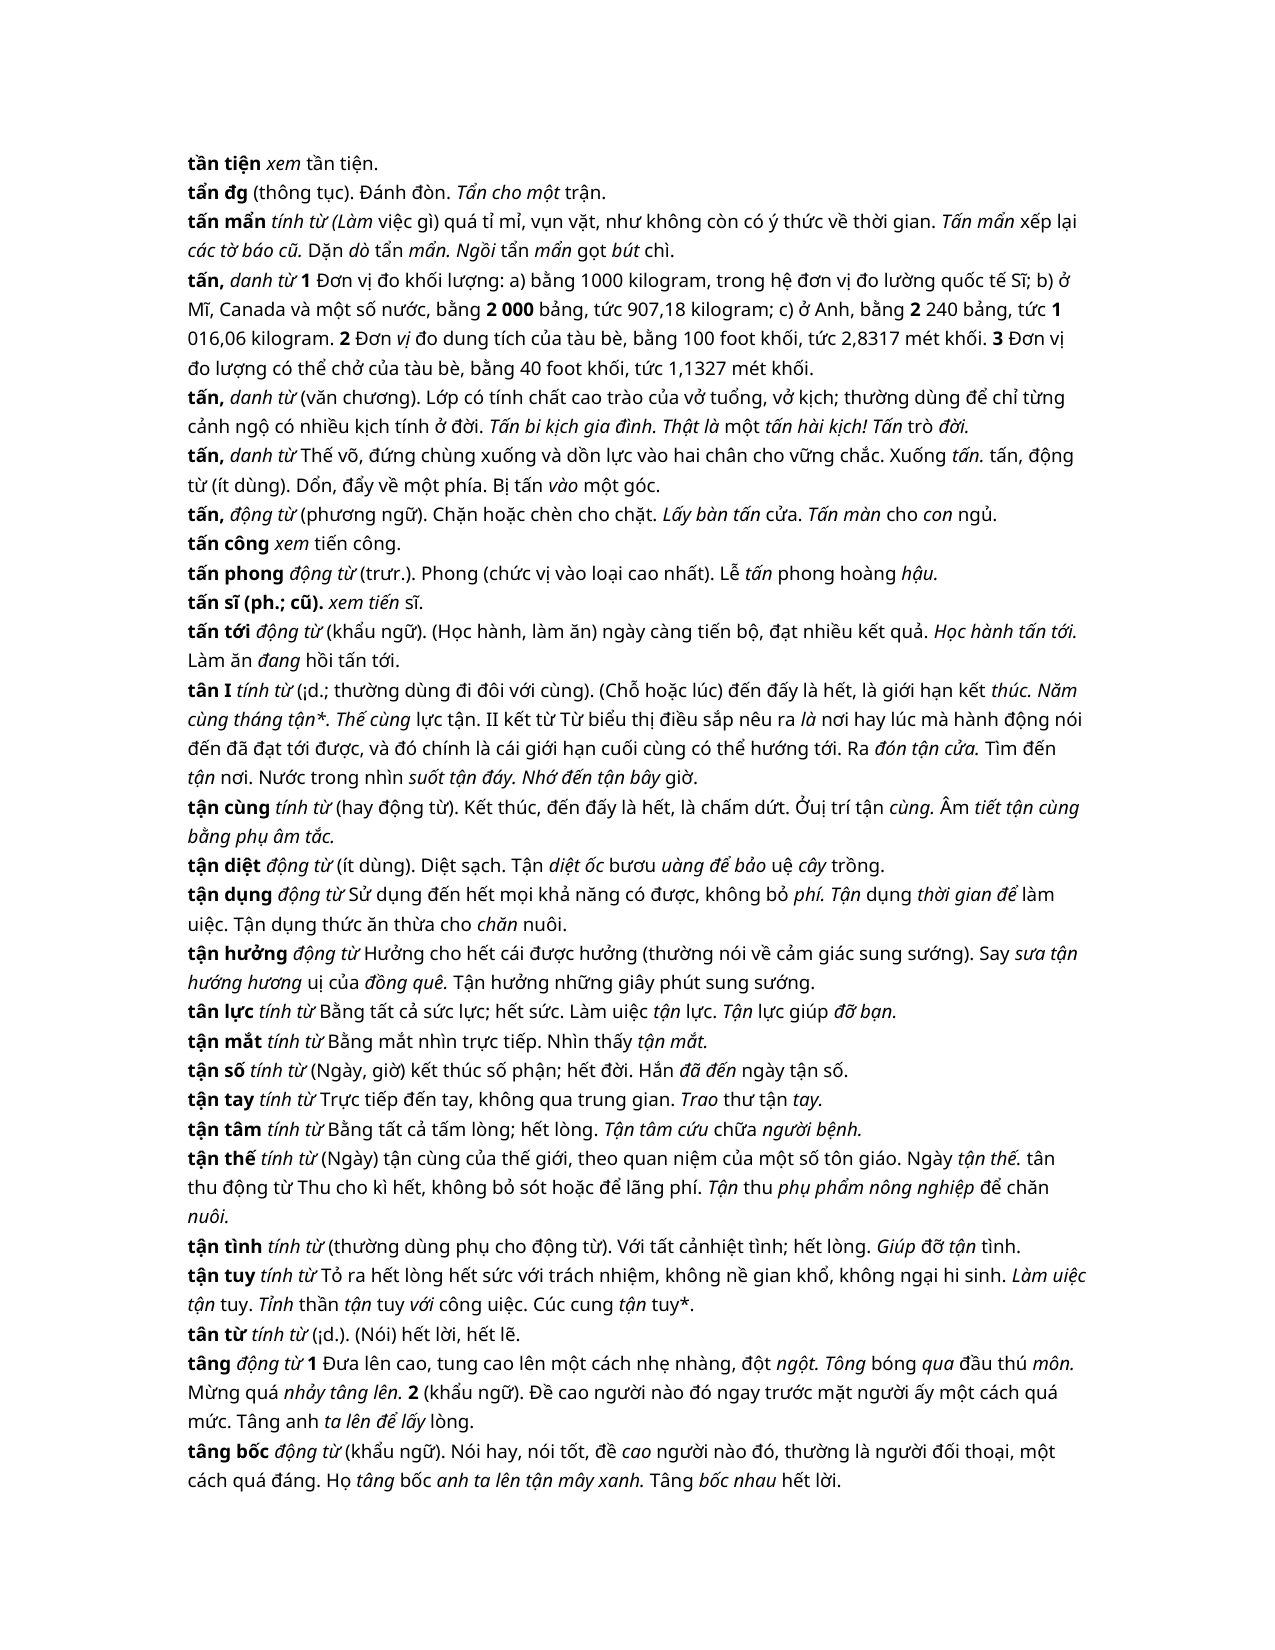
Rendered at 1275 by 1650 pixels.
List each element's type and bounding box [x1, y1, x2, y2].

text [187, 150, 1087, 1493]
